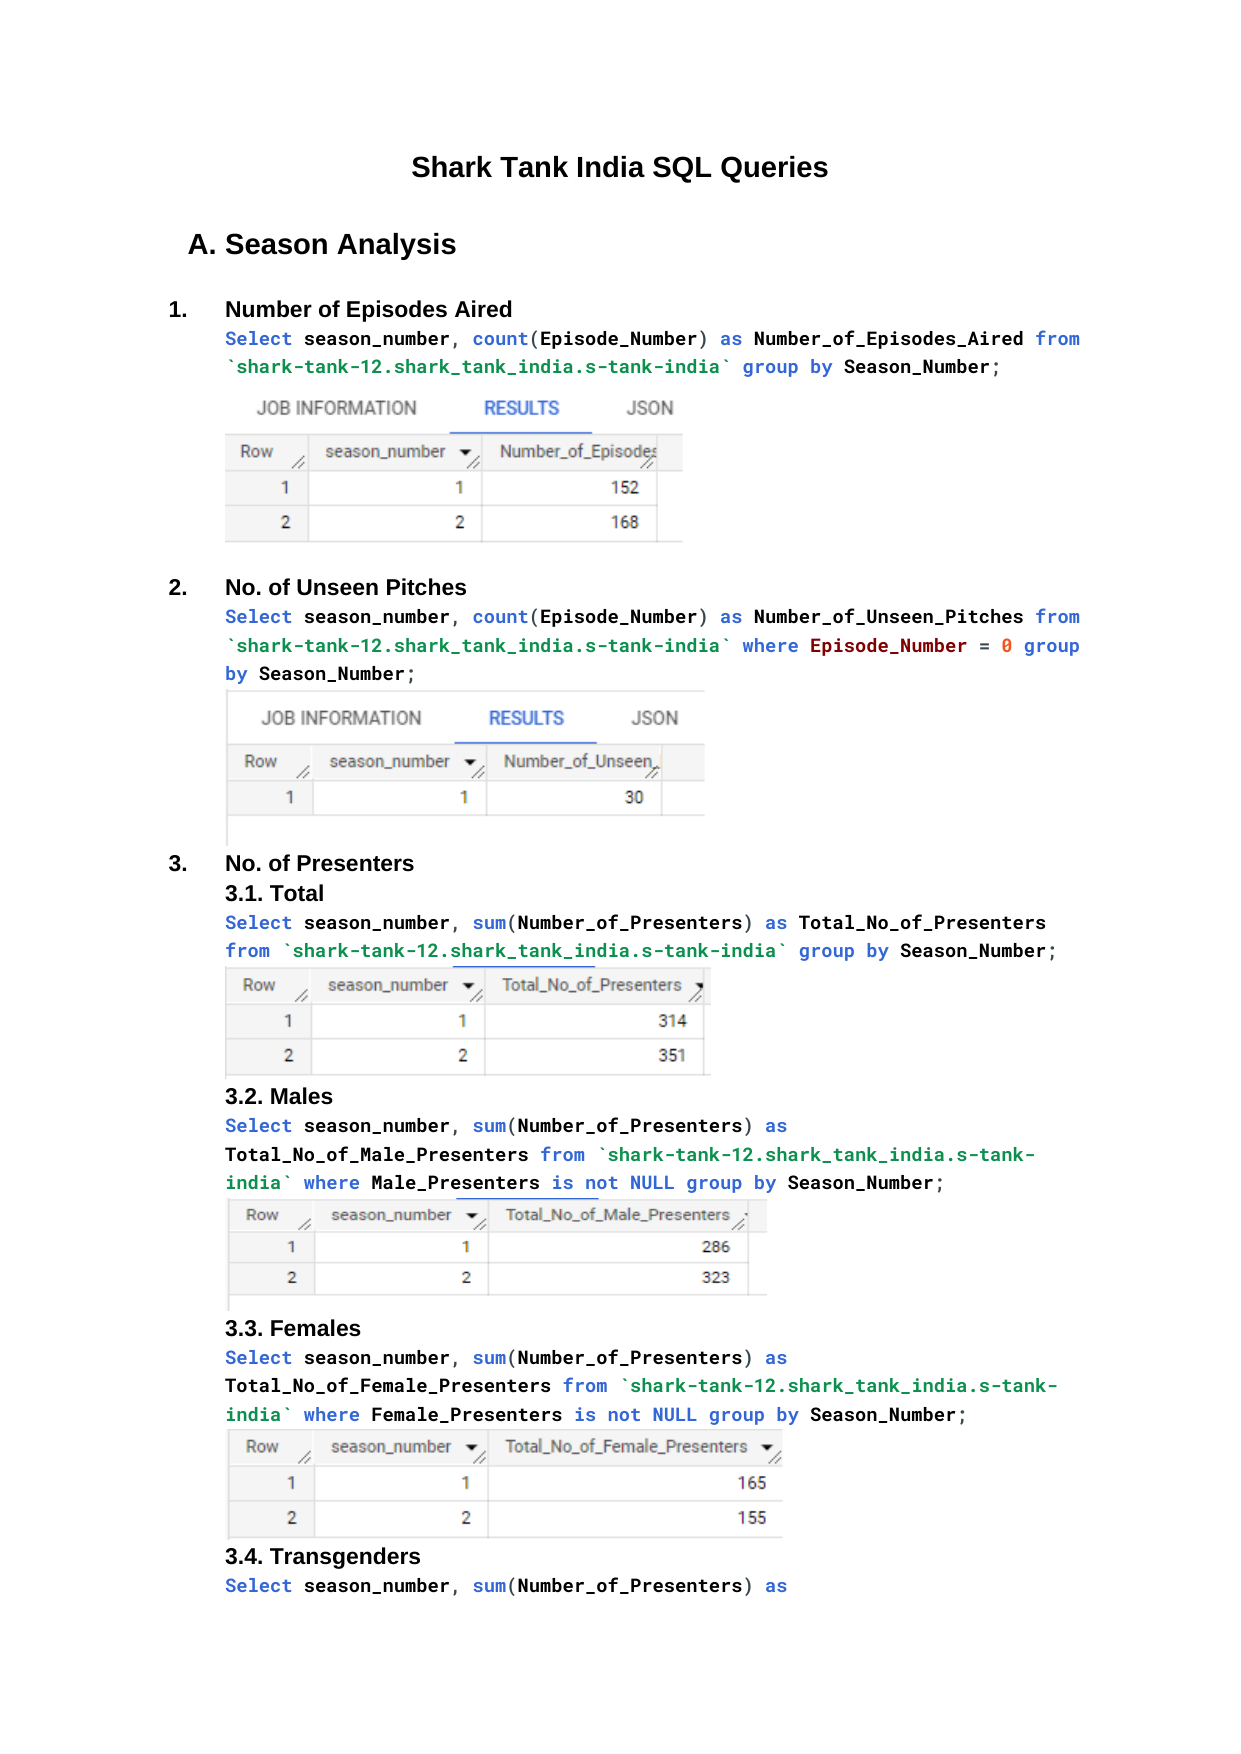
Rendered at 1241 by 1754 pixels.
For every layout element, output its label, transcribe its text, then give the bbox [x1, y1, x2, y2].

picture [225, 689, 705, 846]
list Season Analysis [187, 227, 1090, 261]
list Number of Episodes Aired Select season_number, count(Episode_Number) as Number_of_Episodes_Aired from `shark-tank-12.shark_tank_india.s-tank-india` group by Season_Number; [187, 296, 1090, 379]
list No. of Unseen Pitches Select season_number, count(Episode_Number) as Number_of_Unseen_Pitches from `shark-tank-12.shark_tank_india.s-tank-india` where Episode_Number = 0 group by Season_Number; [187, 574, 1090, 686]
picture [225, 1198, 768, 1311]
picture [225, 382, 683, 571]
text Shark Tank India SQL Queries [150, 150, 1090, 183]
list No. of Presenters 3.1. Total Select season_number, sum(Number_of_Presenters) as Total_No_of_Presenters from `shark-tank-12.shark_tank_india.s-tank-india` group by Season_Number; [187, 849, 1090, 963]
text 3.3. Females Select season_number, sum(Number_of_Presenters) as Total_No_of_Female_Presenters from `shark-tank-12.shark_tank_india.s-tank-india` where Female_Presenters is not NULL group by Season_Number; [225, 1314, 1090, 1426]
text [225, 1543, 1090, 1598]
picture [225, 1429, 783, 1540]
picture [225, 966, 711, 1079]
text 3.2. Males Select season_number, sum(Number_of_Presenters) as Total_No_of_Male_Presenters from `shark-tank-12.shark_tank_india.s-tank-india` where Male_Presenters is not NULL group by Season_Number; [225, 1083, 1090, 1194]
